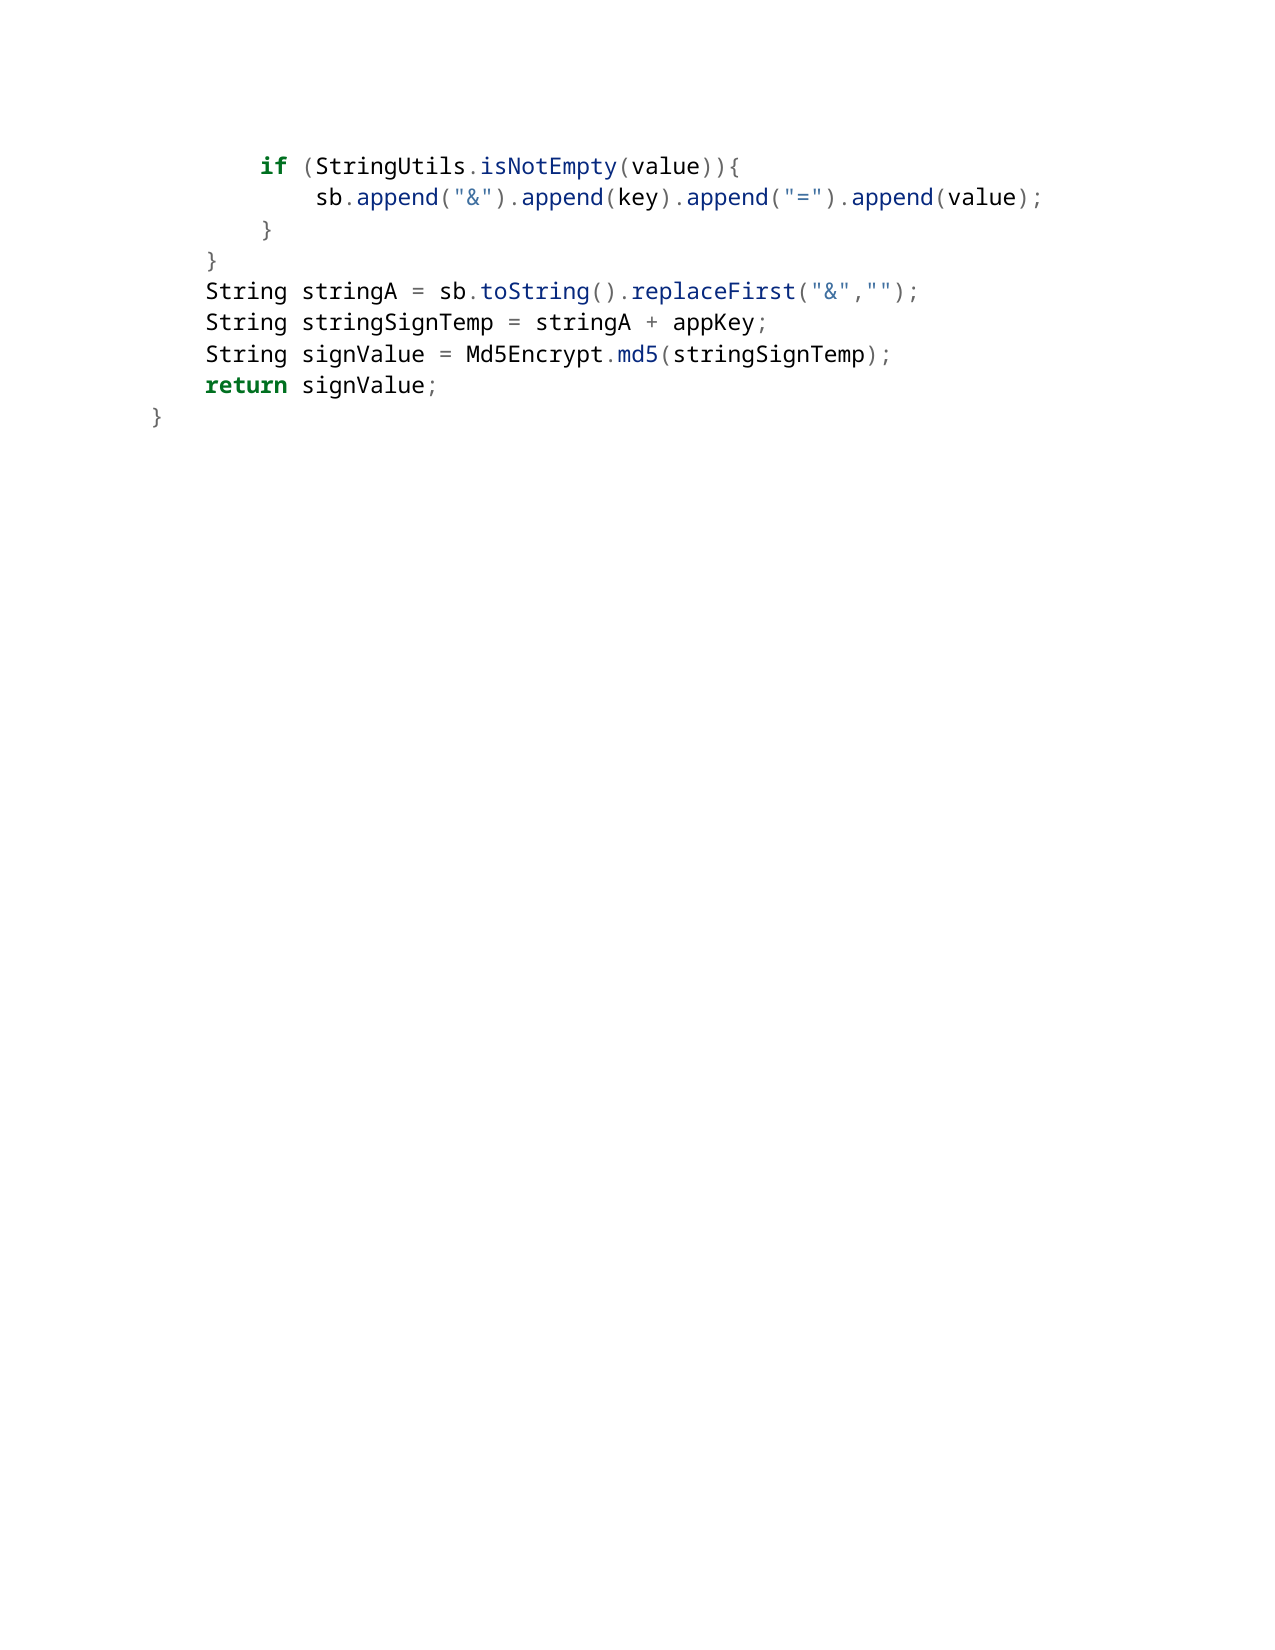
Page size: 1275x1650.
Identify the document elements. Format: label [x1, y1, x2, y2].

text [150, 150, 1125, 431]
